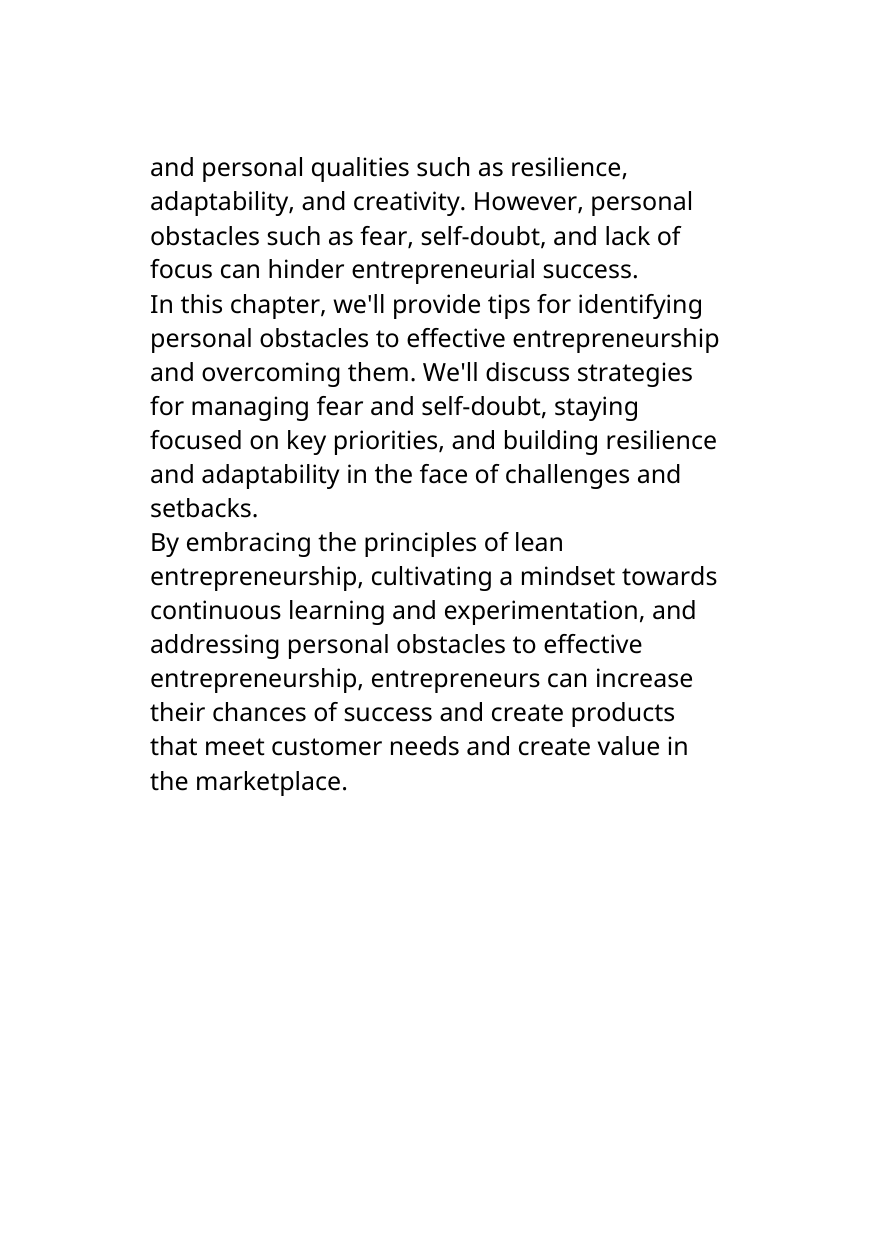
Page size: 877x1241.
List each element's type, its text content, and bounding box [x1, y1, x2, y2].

text In this chapter, we'll provide tips for identifying personal obstacles to effective entrepreneurship and overcoming them. We'll discuss strategies for managing fear and self-doubt, staying focused on key priorities, and building resilience and adaptability in the face of challenges and setbacks. [150, 286, 727, 525]
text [150, 150, 727, 286]
text By embracing the principles of lean entrepreneurship, cultivating a mindset towards continuous learning and experimentation, and addressing personal obstacles to effective entrepreneurship, entrepreneurs can increase their chances of success and create products that meet customer needs and create value in the marketplace. [150, 525, 727, 797]
